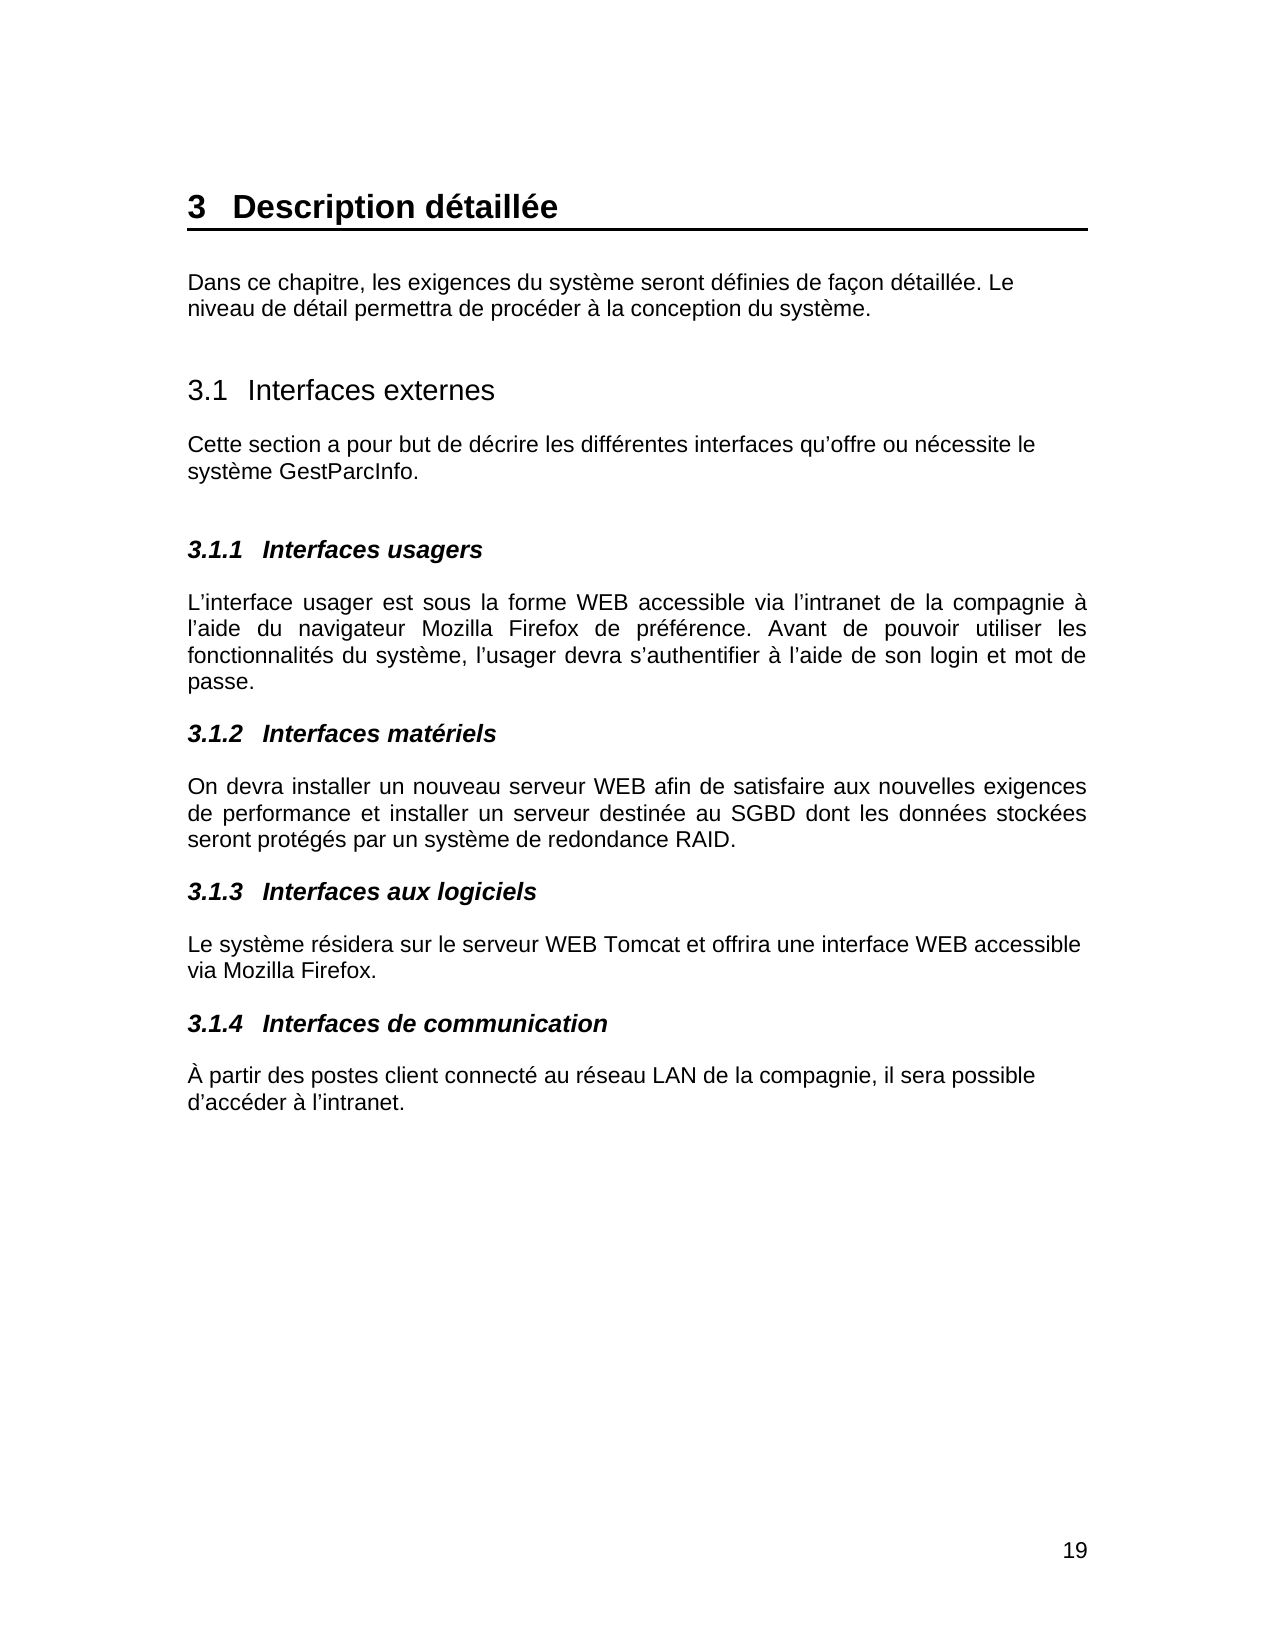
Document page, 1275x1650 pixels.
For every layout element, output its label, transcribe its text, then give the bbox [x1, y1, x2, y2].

subtitle Interfaces externes [187, 373, 1088, 406]
text À partir des postes client connecté au réseau LAN de la compagnie, il sera possible d’accéder à l’intranet. [187, 1062, 1088, 1115]
subtitle Interfaces de communication [187, 1009, 1088, 1037]
subtitle Interfaces matériels [187, 719, 1088, 748]
list Dans ce chapitre, les exigences du système seront définies de façon détaillée. Le niveau de détail permettra de procéder à la conception du système. [187, 269, 1088, 321]
subtitle Interfaces usagers [187, 535, 1088, 564]
subtitle Interfaces aux logiciels [187, 877, 1088, 906]
text Cette section a pour but de décrire les différentes interfaces qu’offre ou nécessite le système GestParcInfo. [187, 431, 1088, 484]
text Le système résidera sur le serveur WEB Tomcat et offrira une interface WEB accessible via Mozilla Firefox. [187, 931, 1088, 984]
subtitle Description détaillée [187, 187, 1088, 228]
text On devra installer un nouveau serveur WEB afin de satisfaire aux nouvelles exigences de performance et installer un serveur destinée au SGBD dont les données stockées seront protégés par un système de redondance RAID. [187, 773, 1088, 852]
text L’interface usager est sous la forme WEB accessible via l’intranet de la compagnie à l’aide du navigateur Mozilla Firefox de préférence. Avant de pouvoir utiliser les fonctionnalités du système, l’usager devra s’authentifier à l’aide de son login et mot de passe. [187, 589, 1088, 694]
